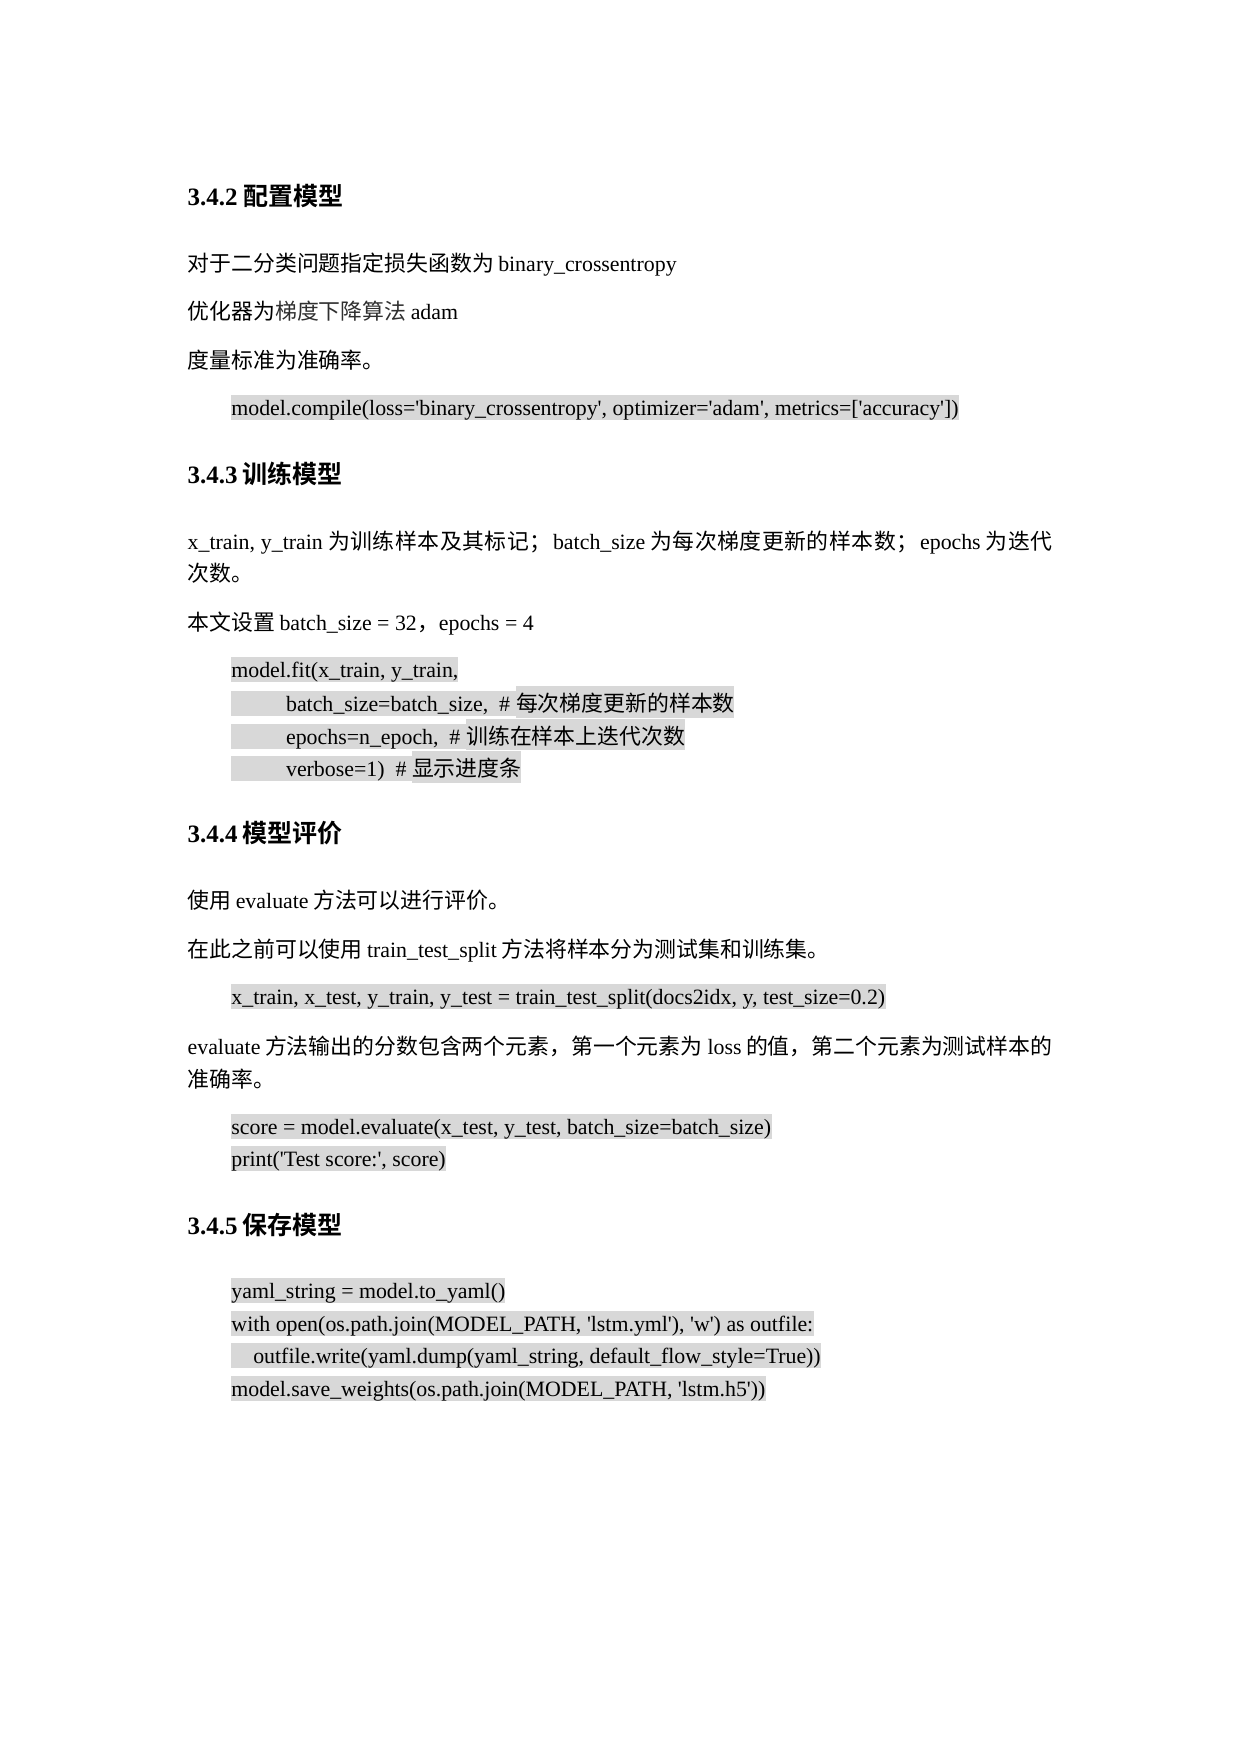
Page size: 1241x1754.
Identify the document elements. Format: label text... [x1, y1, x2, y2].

text x_train, y_train为训练样本及其标记；batch_size为每次梯度更新的样本数；epochs为迭代次数。 [187, 523, 1053, 588]
subtitle 3.4.4模型评价 [187, 799, 1053, 864]
text evaluate方法输出的分数包含两个元素，第一个元素为loss的值，第二个元素为测试样本的准确率。 [187, 1029, 1053, 1094]
text 优化器为梯度下降算法adam [187, 294, 275, 326]
text 本文设置batch_size = 32，epochs = 4 [187, 604, 1053, 637]
text 对于二分类问题指定损失函数为binary_crossentropy [187, 245, 1053, 278]
text 使用evaluate方法可以进行评价。 [187, 883, 1053, 915]
text model.compile(loss='binary_crossentropy', optimizer='adam', metrics=['accuracy']) [231, 391, 1053, 424]
text model.fit(x_train, y_train, batch_size=batch_size, # 每次梯度更新的样本数 epochs=n_epoch, # 训练在样本上迭代次数 verbose=1) # 显示进度条 [231, 653, 1053, 783]
text 优化器为梯度下降算法adam [411, 294, 1053, 326]
text 在此之前可以使用train_test_split方法将样本分为测试集和训练集。 [187, 931, 1053, 964]
text score = model.evaluate(x_test, y_test, batch_size=batch_size) print('Test score:', score) [231, 1110, 1053, 1175]
text x_train, x_test, y_train, y_test = train_test_split(docs2idx, y, test_size=0.2) [231, 980, 1053, 1013]
text yaml_string = model.to_yaml() with open(os.path.join(MODEL_PATH, 'lstm.yml'), 'w') as outfile: outfile.write(yaml.dump(yaml_string, default_flow_style=True)) model.save_weights(os.path.join(MODEL_PATH, 'lstm.h5')) [231, 1274, 1053, 1404]
text 度量标准为准确率。 [187, 343, 1053, 375]
subtitle 3.4.5保存模型 [187, 1191, 1053, 1256]
subtitle 3.4.3训练模型 [187, 440, 1053, 505]
subtitle 3.4.2 配置模型 [187, 162, 1053, 227]
